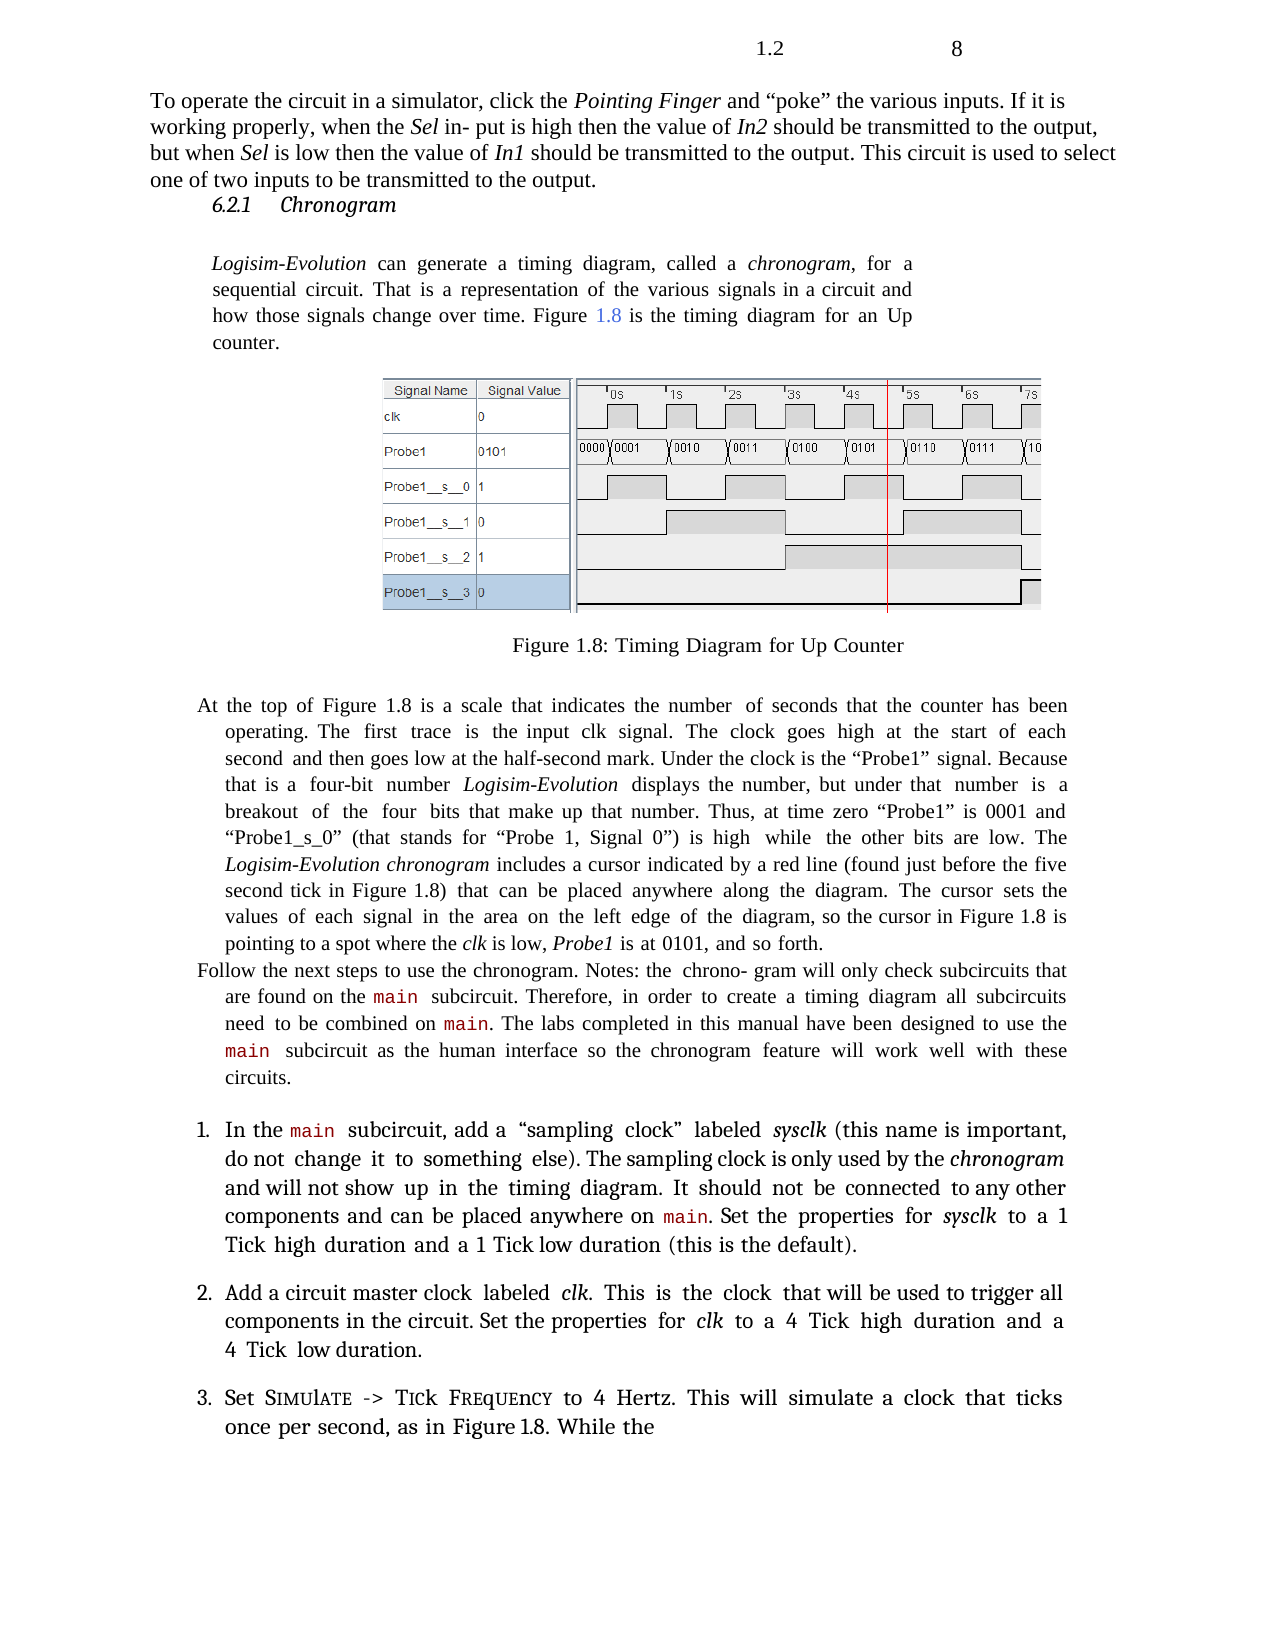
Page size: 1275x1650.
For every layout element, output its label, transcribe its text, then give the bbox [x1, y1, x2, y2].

list Chronogram [212, 192, 1127, 218]
text Logisim-Evolution can generate a timing diagram, called a chronogram, for a sequential circuit. That is a representation of the various signals in a circuit and how those signals change over time. Figure 1.8 is the timing diagram for an Up counter. [211, 250, 913, 354]
text Figure 1.8: Timing Diagram for Up Counter [512, 633, 1127, 657]
list Add a circuit master clock labeled clk. This is the clock that will be used to trigger all components in the circuit. Set the properties for clk to a 4 Tick high duration and a 4 Tick low duration. [197, 1279, 1064, 1364]
text At the top of Figure 1.8 is a scale that indicates the number of seconds that the counter has been operating. The first trace is the input clk signal. The clock goes high at the start of each second and then goes low at the half-second mark. Under the clock is the “Probe1” signal. Because that is a four-bit number Logisim-Evolution displays the number, but under that number is a breakout of the four bits that make up that number. Thus, at time zero “Probe1” is 0001 and “Probe1_s_0” (that stands for “Probe 1, Signal 0”) is high while the other bits are low. The Logisim-Evolution chronogram includes a cursor indicated by a red line (found just before the five second tick in Figure 1.8) that can be placed anywhere along the diagram. The cursor sets the values of each signal in the area on the left edge of the diagram, so the cursor in Figure 1.8 is pointing to a spot where the clk is low, Probe1 is at 0101, and so forth. [197, 693, 1068, 955]
text Follow the next steps to use the chronogram. Notes: the chrono- gram will only check subcircuits that are found on the main subcircuit. Therefore, in order to create a timing diagram all subcircuits need to be combined on main. The labs completed in this manual have been designed to use the main subcircuit as the human interface so the chronogram feature will work well with these circuits. [197, 958, 1067, 1089]
text To operate the circuit in a simulator, click the Pointing Finger and “poke” the various inputs. If it is working properly, when the Sel in- put is high then the value of In2 should be transmitted to the output, but when Sel is low then the value of In1 should be transmitted to the output. This circuit is used to select one of two inputs to be transmitted to the output. [150, 87, 1127, 192]
list In the main subcircuit, add a “sampling clock” labeled sysclk (this name is important, do not change it to something else). The sampling clock is only used by the chronogram and will not show up in the timing diagram. It should not be connected to any other components and can be placed anywhere on main. Set the properties for sysclk to a 1 Tick high duration and a 1 Tick low duration (this is the default). [197, 1116, 1067, 1258]
picture [382, 378, 1042, 613]
list Set Simulate -> Tick Frequency to 4 Hertz. This will simulate a clock that ticks once per second, as in Figure 1.8. While the [197, 1385, 1063, 1441]
